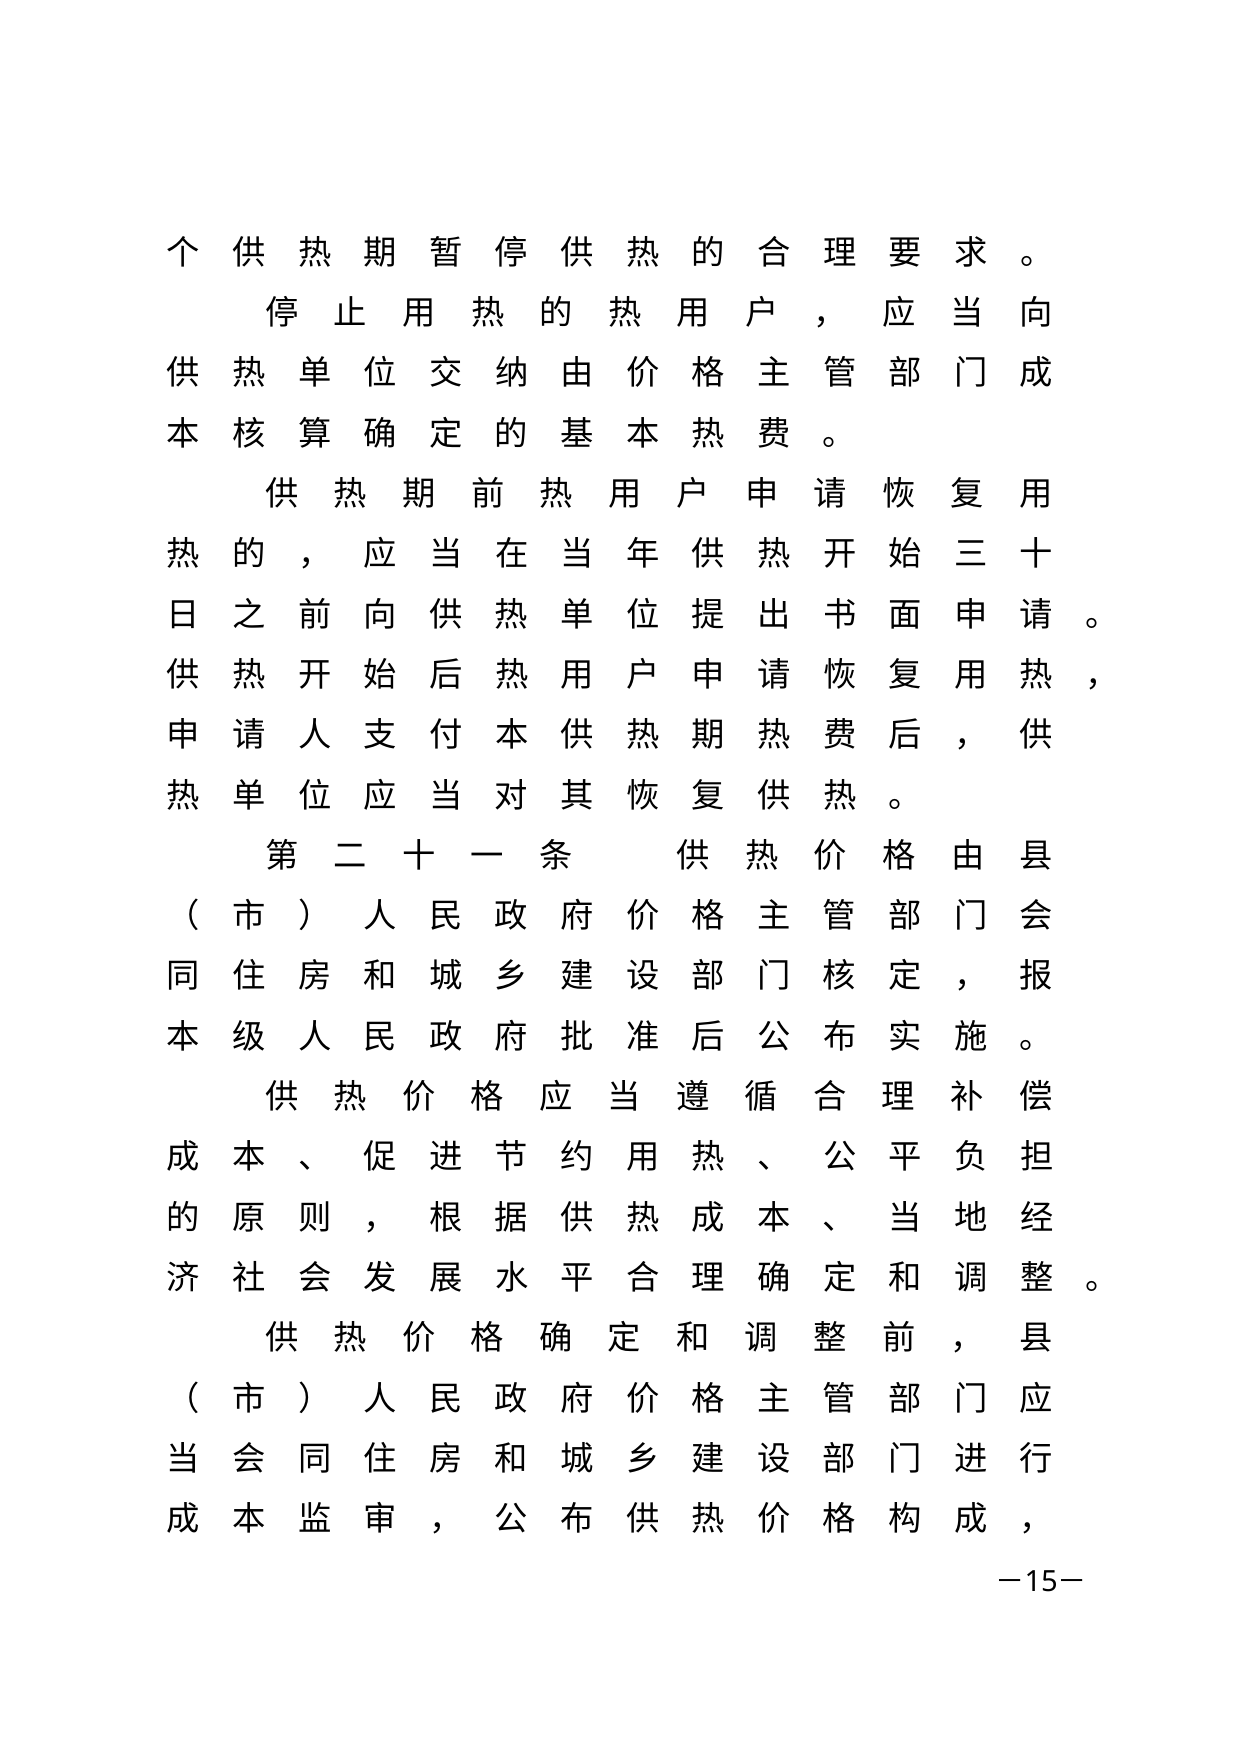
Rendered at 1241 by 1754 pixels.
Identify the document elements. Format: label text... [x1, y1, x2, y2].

text 停止用热的热用户，应当向供热单位交纳由价格主管部门成本核算确定的基本热费。 [167, 280, 1085, 461]
text 供热期前热用户申请恢复用热的，应当在当年供热开始三十日之前向供热单位提出书面申请。供热开始后热用户申请恢复用热，申请人支付本供热期热费后，供热单位应当对其恢复供热。 [167, 461, 1085, 823]
text 供热价格确定和调整前，县（市）人民政府价格主管部门应当会同住房和城乡建设部门进行成本监审，公布供热价格构成，举行定价听证会，听取热用户、供热单位及社会各界的意见。 [167, 1305, 1085, 1546]
text 在不影响其他热用户正常用热和共用供热设施安全运行的前提下，热用户申请整个供热期暂停用热的，应当在当年供热开始三十日之前向供热单位书面提出。供热单位不得拒绝热用户申请整个供热期暂停供热的合理要求。 [167, 219, 1085, 280]
text 第二十一条 供热价格由县（市）人民政府价格主管部门会同住房和城乡建设部门核定，报本级人民政府批准后公布实施。 [167, 823, 1085, 1064]
text 供热价格应当遵循合理补偿成本、促进节约用热、公平负担的原则，根据供热成本、当地经济社会发展水平合理确定和调整。 [167, 1064, 1085, 1305]
